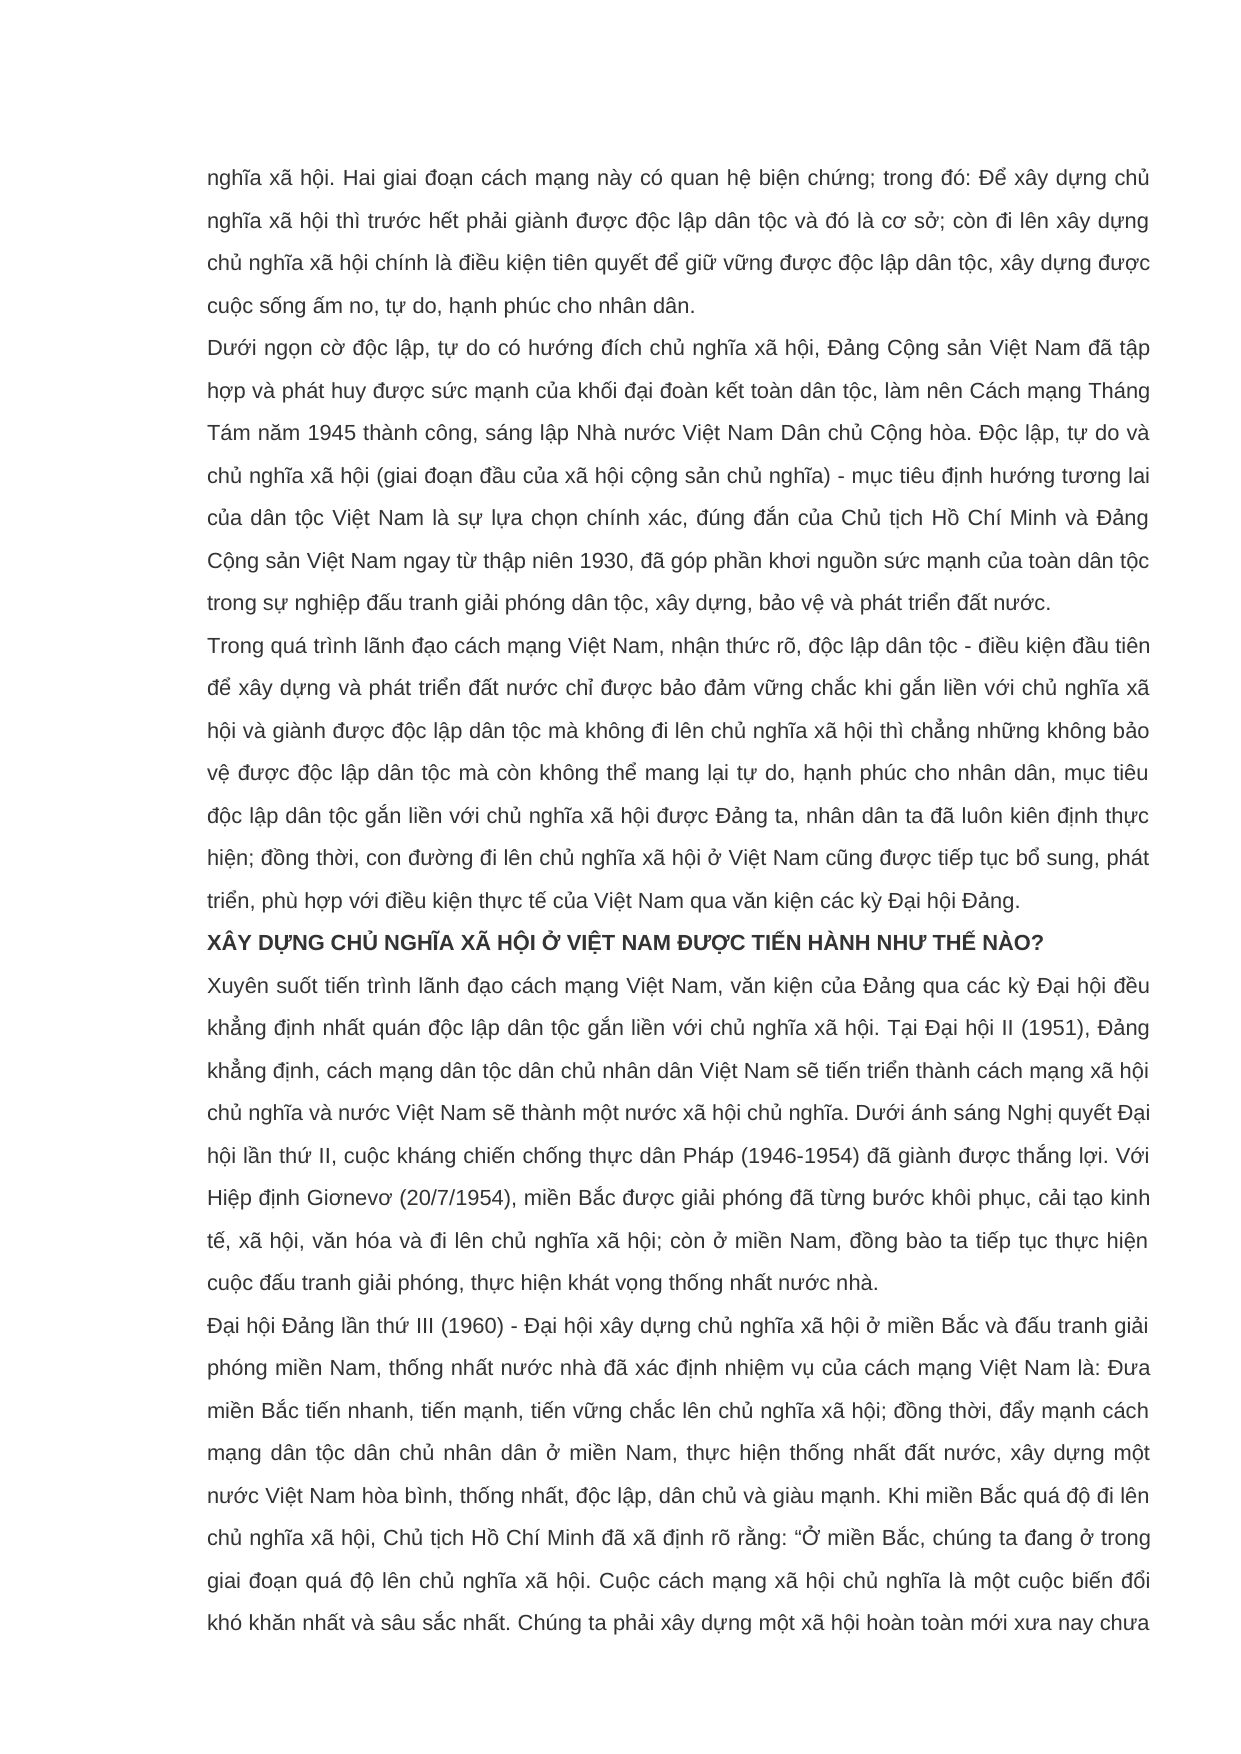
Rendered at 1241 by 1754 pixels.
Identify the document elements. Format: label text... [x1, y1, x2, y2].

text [207, 148, 1152, 318]
text Xuyên suốt tiến trình lãnh đạo cách mạng Việt Nam, văn kiện của Đảng qua các kỳ Đại hội đều khẳng định nhất quán độc lập dân tộc gắn liền với chủ nghĩa xã hội. Tại Đại hội II (1951), Đảng khẳng định, cách mạng dân tộc dân chủ nhân dân Việt Nam sẽ tiến triển thành cách mạng xã hội chủ nghĩa và nước Việt Nam sẽ thành một nước xã hội chủ nghĩa. Dưới ánh sáng Nghị quyết Đại hội lần thứ II, cuộc kháng chiến chống thực dân Pháp (1946-1954) đã giành được thắng lợi. Với Hiệp định Giơnevơ (20/7/1954), miền Bắc được giải phóng đã từng bước khôi phục, cải tạo kinh tế, xã hội, văn hóa và đi lên chủ nghĩa xã hội; còn ở miền Nam, đồng bào ta tiếp tục thực hiện cuộc đấu tranh giải phóng, thực hiện khát vọng thống nhất nước nhà. [207, 955, 1152, 1295]
text XÂY DỰNG CHỦ NGHĨA XÃ HỘI Ở VIỆT NAM ĐƯỢC TIẾN HÀNH NHƯ THẾ NÀO? [207, 913, 1152, 955]
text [207, 1295, 1152, 1635]
text Dưới ngọn cờ độc lập, tự do có hướng đích chủ nghĩa xã hội, Đảng Cộng sản Việt Nam đã tập hợp và phát huy được sức mạnh của khối đại đoàn kết toàn dân tộc, làm nên Cách mạng Tháng Tám năm 1945 thành công, sáng lập Nhà nước Việt Nam Dân chủ Cộng hòa. Độc lập, tự do và chủ nghĩa xã hội (giai đoạn đầu của xã hội cộng sản chủ nghĩa) - mục tiêu định hướng tương lai của dân tộc Việt Nam là sự lựa chọn chính xác, đúng đắn của Chủ tịch Hồ Chí Minh và Đảng Cộng sản Việt Nam ngay từ thập niên 1930, đã góp phần khơi nguồn sức mạnh của toàn dân tộc trong sự nghiệp đấu tranh giải phóng dân tộc, xây dựng, bảo vệ và phát triển đất nước. [207, 318, 1152, 615]
text Trong quá trình lãnh đạo cách mạng Việt Nam, nhận thức rõ, độc lập dân tộc - điều kiện đầu tiên để xây dựng và phát triển đất nước chỉ được bảo đảm vững chắc khi gắn liền với chủ nghĩa xã hội và giành được độc lập dân tộc mà không đi lên chủ nghĩa xã hội thì chẳng những không bảo vệ được độc lập dân tộc mà còn không thể mang lại tự do, hạnh phúc cho nhân dân, mục tiêu độc lập dân tộc gắn liền với chủ nghĩa xã hội được Đảng ta, nhân dân ta đã luôn kiên định thực hiện; đồng thời, con đường đi lên chủ nghĩa xã hội ở Việt Nam cũng được tiếp tục bổ sung, phát triển, phù hợp với điều kiện thực tế của Việt Nam qua văn kiện các kỳ Đại hội Đảng. [207, 615, 1152, 913]
